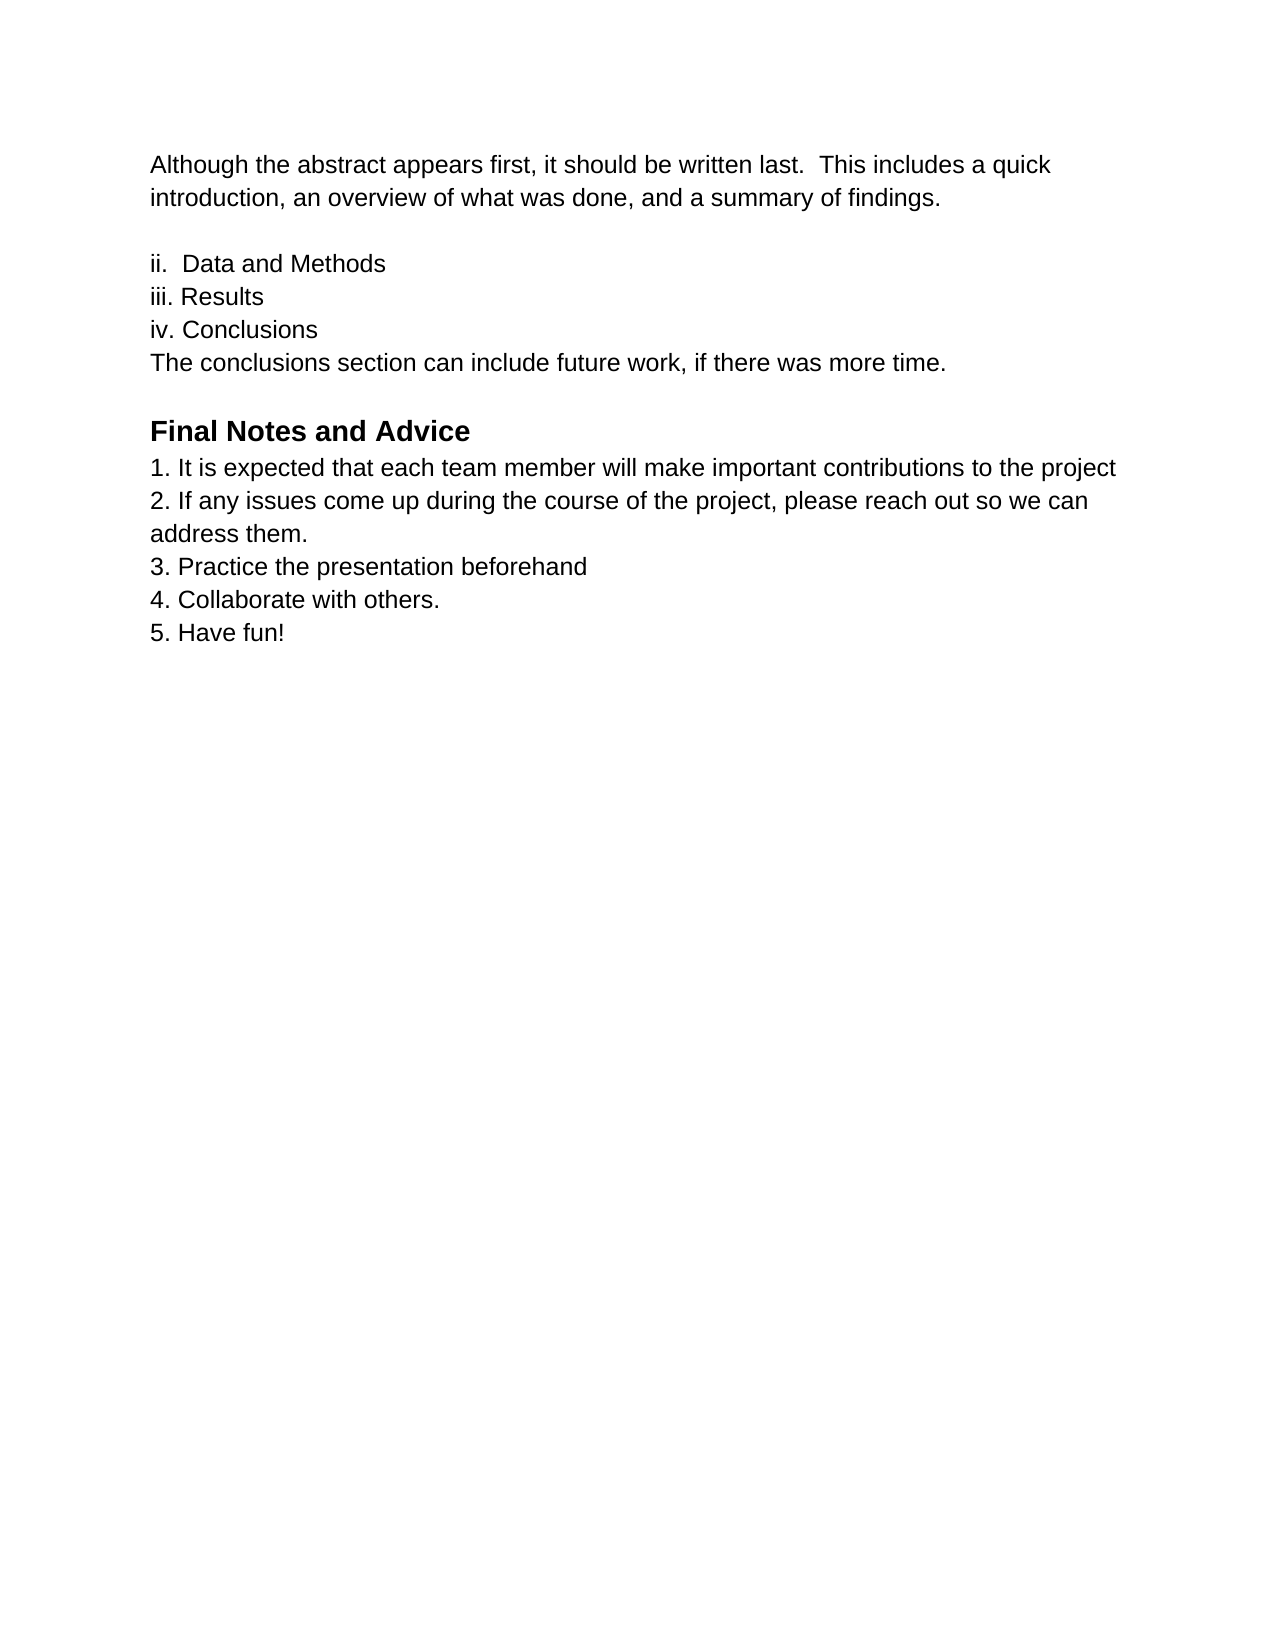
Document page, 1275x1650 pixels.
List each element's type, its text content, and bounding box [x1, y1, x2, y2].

text Although the abstract appears first, it should be written last. This includes a quick introduction, an overview of what was done, and a summary of findings. [150, 150, 1125, 212]
text 3. Practice the presentation beforehand [150, 552, 1125, 581]
text 4. Collaborate with others. [150, 585, 1125, 613]
text Final Notes and Advice [150, 414, 1125, 448]
text iv. Conclusions [150, 315, 1125, 344]
text The conclusions section can include future work, if there was more time. [150, 348, 1125, 377]
text 5. Have fun! [150, 618, 1125, 647]
text 1. It is expected that each team member will make important contributions to the project [150, 453, 1125, 481]
text ii. Data and Methods [150, 249, 1125, 278]
text 2. If any issues come up during the course of the project, please reach out so we can address them. [150, 486, 1125, 547]
text iii. Results [150, 282, 1125, 311]
